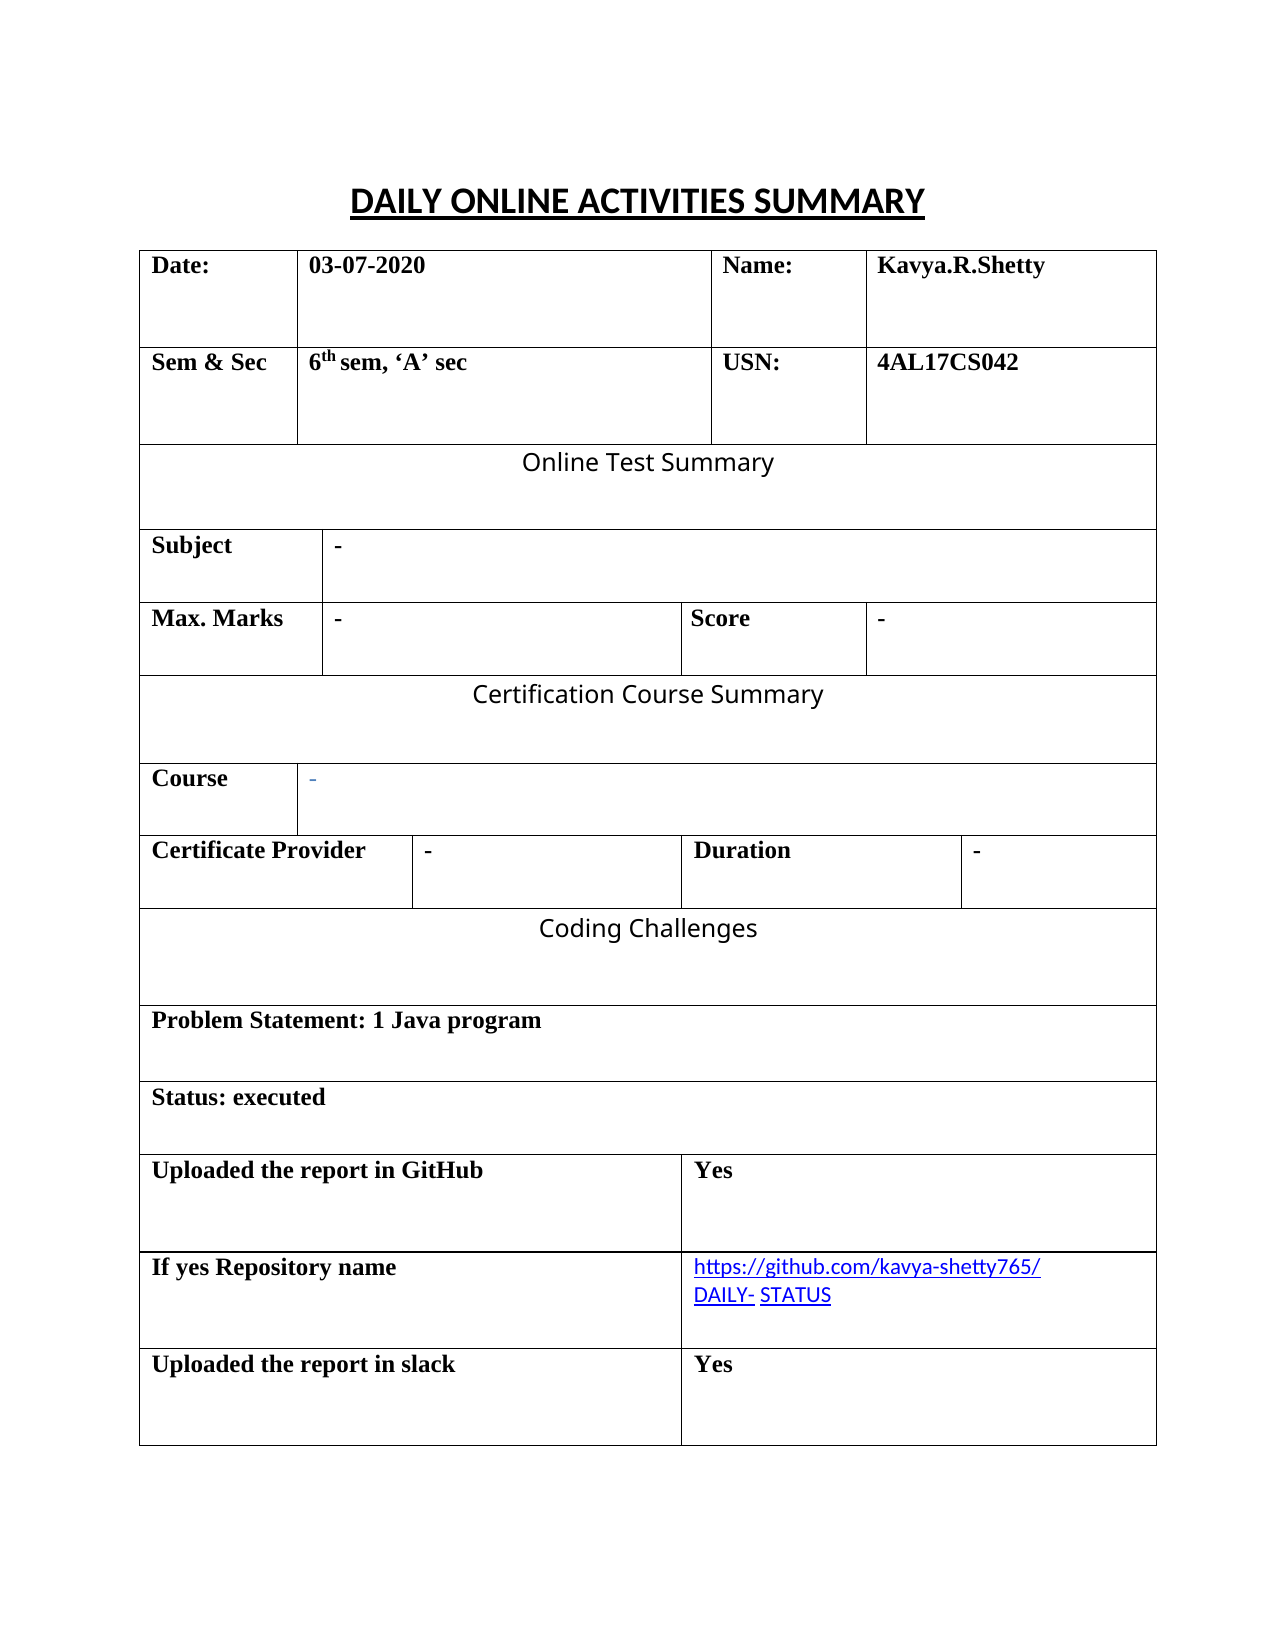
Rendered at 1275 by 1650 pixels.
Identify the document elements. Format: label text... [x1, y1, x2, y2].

table_cell - [413, 836, 681, 908]
table_cell Course [140, 764, 297, 835]
table_cell - [962, 836, 1156, 908]
table_cell If yes Repository name [140, 1253, 681, 1348]
table_cell Score [682, 603, 866, 675]
table_cell Online Test Summary [140, 445, 1156, 529]
table_cell - [298, 764, 1156, 835]
table_header 03-07-2020 [298, 251, 711, 347]
table_cell 6th sem, ‘A’ sec [298, 348, 711, 443]
table_cell Yes [682, 1349, 1156, 1445]
table_cell Uploaded the report in GitHub [140, 1155, 681, 1251]
table_cell Uploaded the report in slack [140, 1349, 681, 1445]
table_cell - [323, 530, 1156, 602]
title DAILY ONLINE ACTIVITIES SUMMARY [348, 177, 927, 222]
table_cell Subject [140, 530, 322, 602]
table_cell https://github.com/kavya-shetty765/DAILY- STATUS [682, 1253, 1156, 1348]
table_cell Duration [682, 836, 961, 908]
table_cell Status: executed [140, 1082, 1156, 1154]
table_cell Certificate Provider [140, 836, 412, 908]
table_cell 4AL17CS042 [867, 348, 1156, 443]
table_cell Max. Marks [140, 603, 322, 675]
table_cell Coding Challenges [140, 909, 1156, 1005]
table_cell Certification Course Summary [140, 676, 1156, 762]
table_header Kavya.R.Shetty [867, 251, 1156, 347]
table_header Name: [712, 251, 866, 347]
table_cell Sem & Sec [140, 348, 297, 443]
table_header Date: [140, 251, 297, 347]
table_cell Yes [682, 1155, 1156, 1251]
table_cell Problem Statement: 1 Java program [140, 1006, 1156, 1081]
table_cell - [867, 603, 1156, 675]
table_cell - [323, 603, 681, 675]
table_cell USN: [712, 348, 866, 443]
